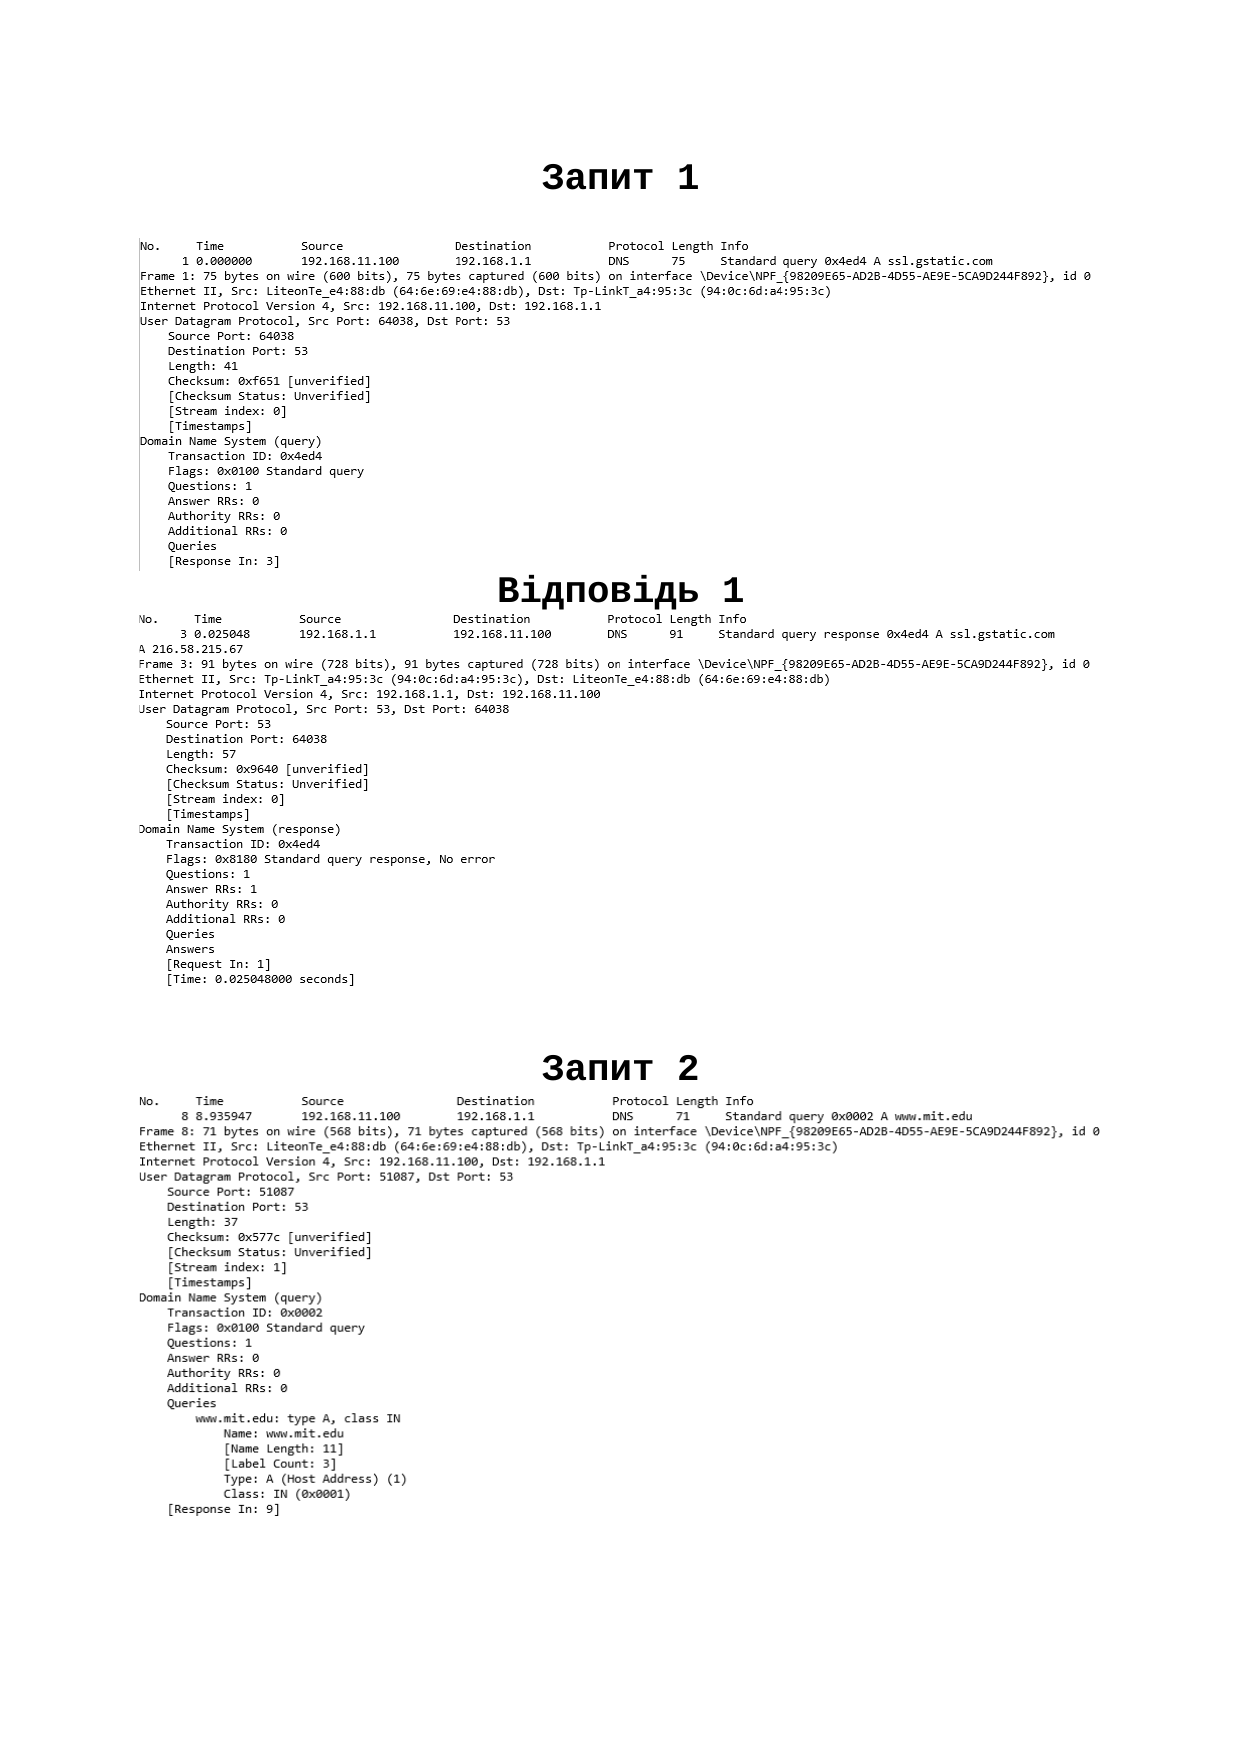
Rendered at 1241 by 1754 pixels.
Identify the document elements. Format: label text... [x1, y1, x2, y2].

subtitle Відповідь 1 [393, 571, 848, 613]
picture [139, 1092, 1103, 1520]
subtitle Запит 1 [393, 158, 848, 201]
picture [139, 238, 1101, 571]
picture [139, 613, 1101, 994]
subtitle Запит 2 [393, 1049, 848, 1092]
